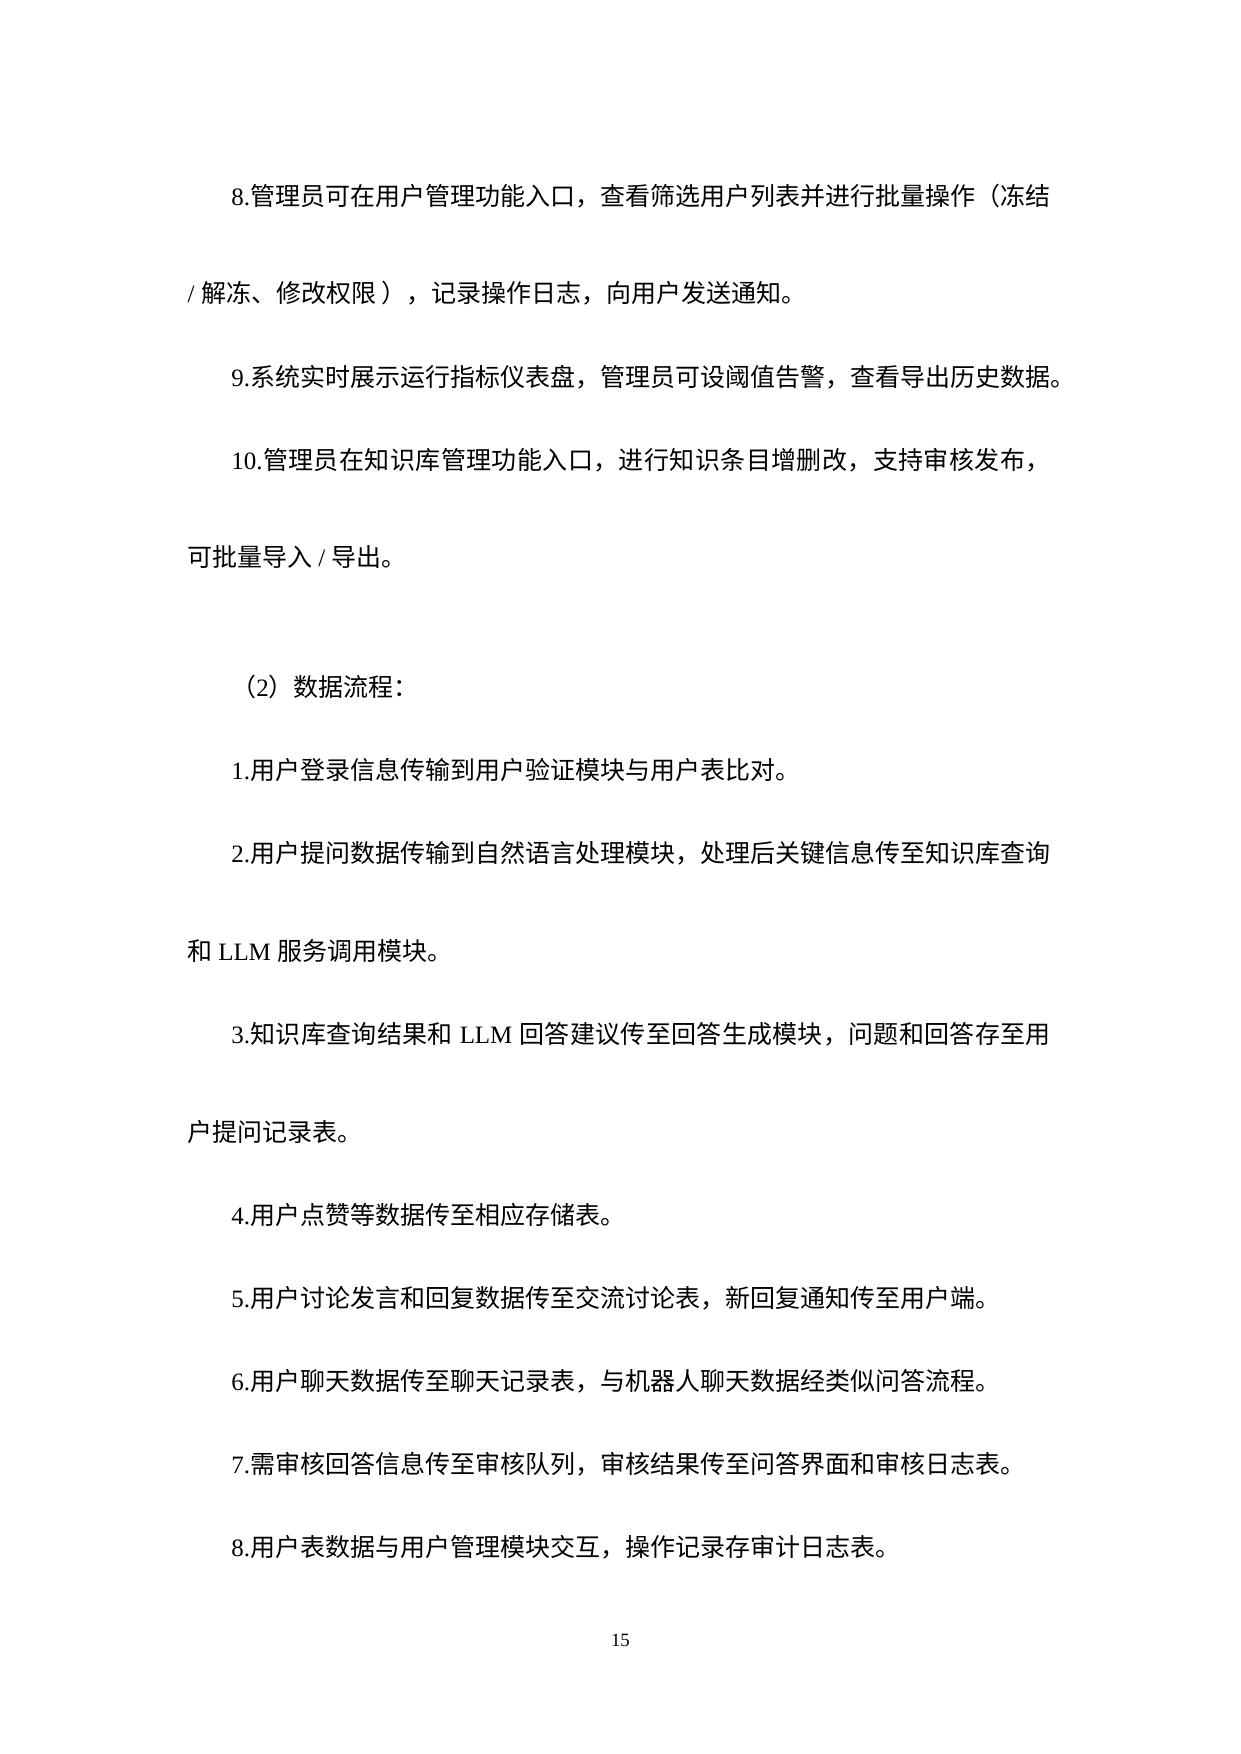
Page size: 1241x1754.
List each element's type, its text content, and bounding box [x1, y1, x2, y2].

text 1.用户登录信息传输到用户验证模块与用户表比对。 [187, 736, 1053, 801]
text 8.用户表数据与用户管理模块交互，操作记录存审计日志表。 [187, 1513, 1053, 1578]
text 10.管理员在知识库管理功能入口，进行知识条目增删改，支持审核发布，可批量导入 / 导出。 [187, 426, 1053, 588]
text 4.用户点赞等数据传至相应存储表。 [187, 1181, 1053, 1246]
text 9.系统实时展示运行指标仪表盘，管理员可设阈值告警，查看导出历史数据。 [187, 343, 1053, 408]
text （2）数据流程： [187, 653, 1053, 718]
text 3.知识库查询结果和 LLM 回答建议传至回答生成模块，问题和回答存至用户提问记录表。 [187, 1000, 1053, 1163]
text 5.用户讨论发言和回复数据传至交流讨论表，新回复通知传至用户端。 [187, 1264, 1053, 1329]
text 8.管理员可在用户管理功能入口，查看筛选用户列表并进行批量操作（冻结 / 解冻、修改权限 ），记录操作日志，向用户发送通知。 [187, 162, 1053, 324]
text 2.用户提问数据传输到自然语言处理模块，处理后关键信息传至知识库查询和 LLM 服务调用模块。 [187, 819, 1053, 982]
text 7.需审核回答信息传至审核队列，审核结果传至问答界面和审核日志表。 [187, 1430, 1053, 1495]
text 6.用户聊天数据传至聊天记录表，与机器人聊天数据经类似问答流程。 [187, 1347, 1053, 1412]
